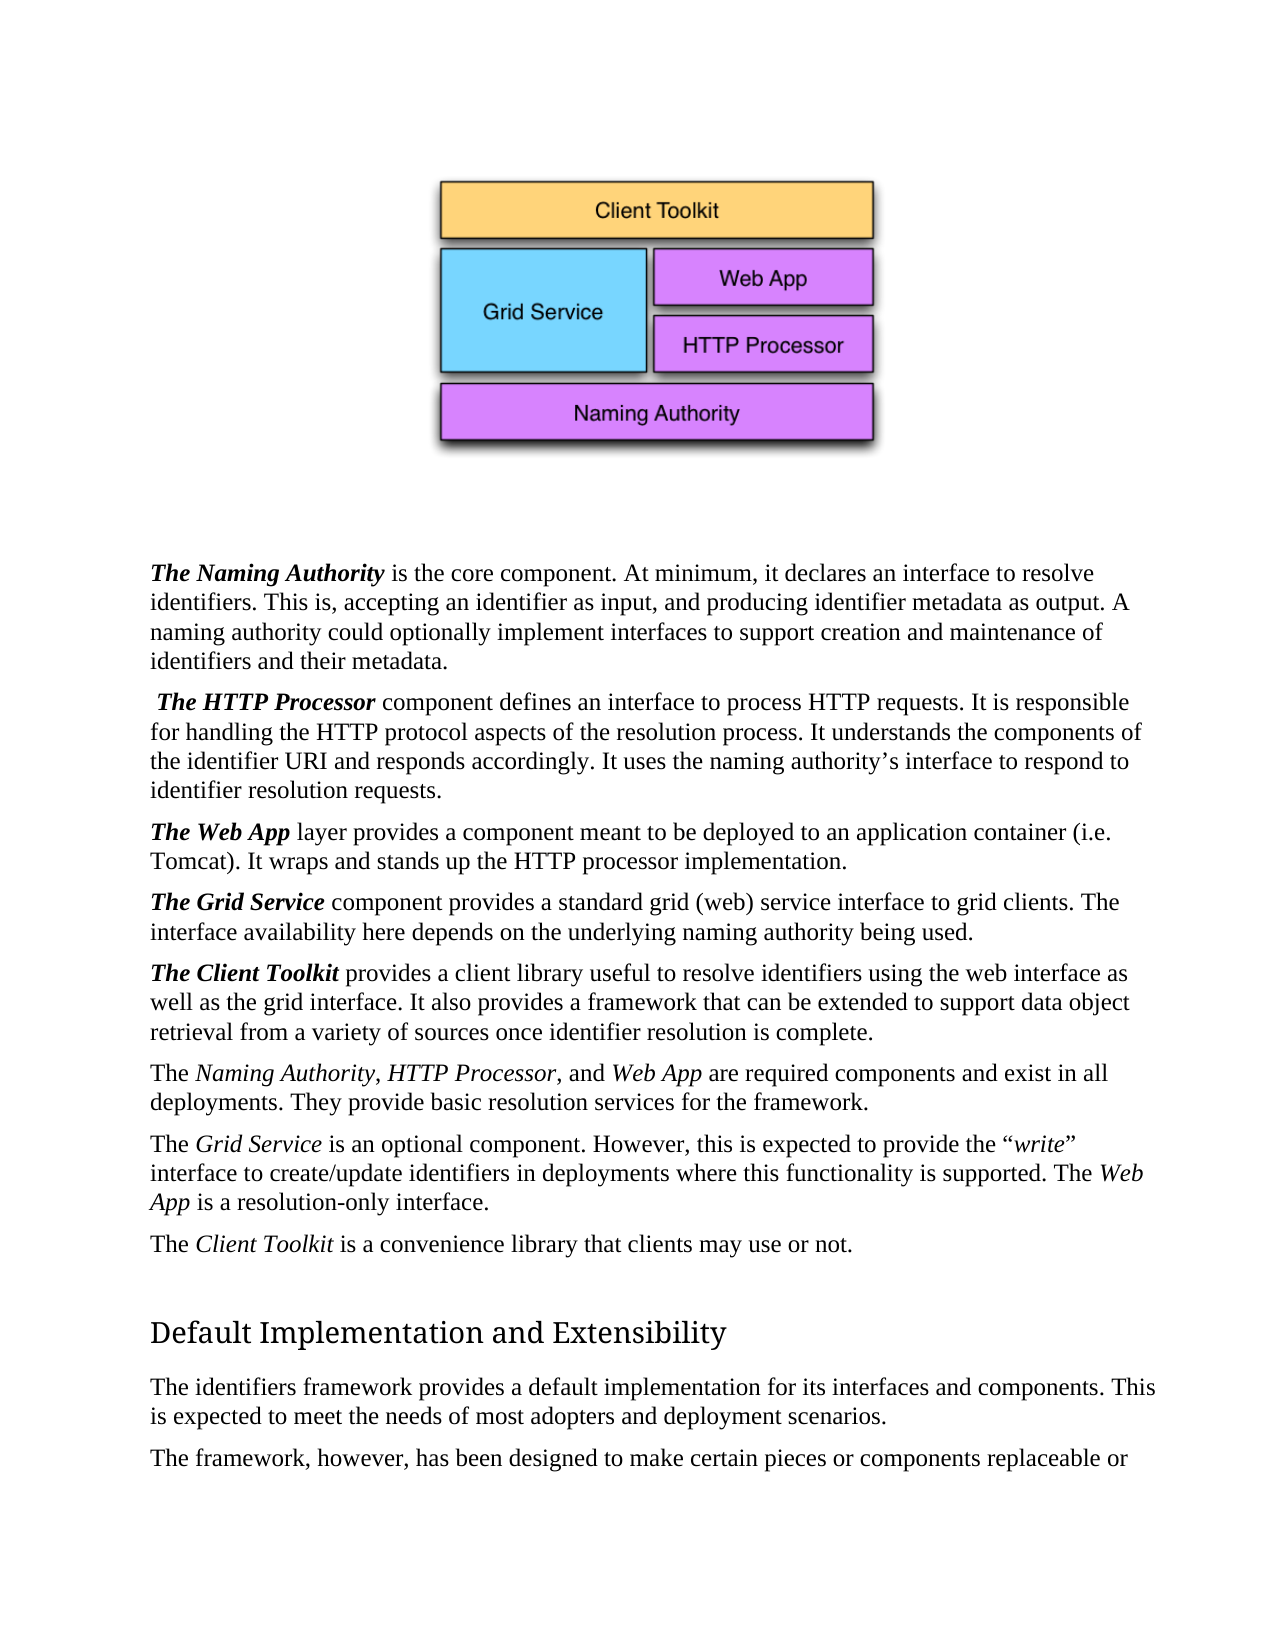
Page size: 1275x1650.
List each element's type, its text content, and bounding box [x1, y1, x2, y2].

subtitle Default Implementation and Extensibility [150, 1312, 1162, 1352]
text The Client Toolkit is a convenience library that clients may use or not. [150, 1229, 1162, 1258]
text The Grid Service is an optional component. However, this is expected to provide the “write” interface to create/update identifiers in deployments where this functionality is supported. The Web App is a resolution-only interface. [150, 1129, 1162, 1216]
text The Web App layer provides a component meant to be deployed to an application container (i.e. Tomcat). It wraps and stands up the HTTP processor implementation. [150, 816, 1162, 874]
picture [407, 150, 906, 475]
text The identifiers framework provides a default implementation for its interfaces and components. This is expected to meet the needs of most adopters and deployment scenarios. [150, 1372, 1162, 1430]
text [150, 1442, 1162, 1472]
text The HTTP Processor component defines an interface to process HTTP requests. It is responsible for handling the HTTP protocol aspects of the resolution process. It understands the components of the identifier URI and responds accordingly. It uses the naming authority’s interface to respond to identifier resolution requests. [150, 687, 1162, 804]
text The Naming Authority is the core component. At minimum, it declares an interface to resolve identifiers. This is, accepting an identifier as input, and producing identifier metadata as output. A naming authority could optionally implement interfaces to support creation and maintenance of identifiers and their metadata. [150, 558, 1162, 674]
text The Client Toolkit provides a client library useful to resolve identifiers using the web interface as well as the grid interface. It also provides a framework that can be extended to support data object retrieval from a variety of sources once identifier resolution is complete. [150, 958, 1162, 1045]
text The Grid Service component provides a standard grid (web) service interface to grid clients. The interface availability here depends on the underlying naming authority being used. [150, 887, 1162, 945]
text The Naming Authority, HTTP Processor, and Web App are required components and exist in all deployments. They provide basic resolution services for the framework. [150, 1058, 1162, 1116]
